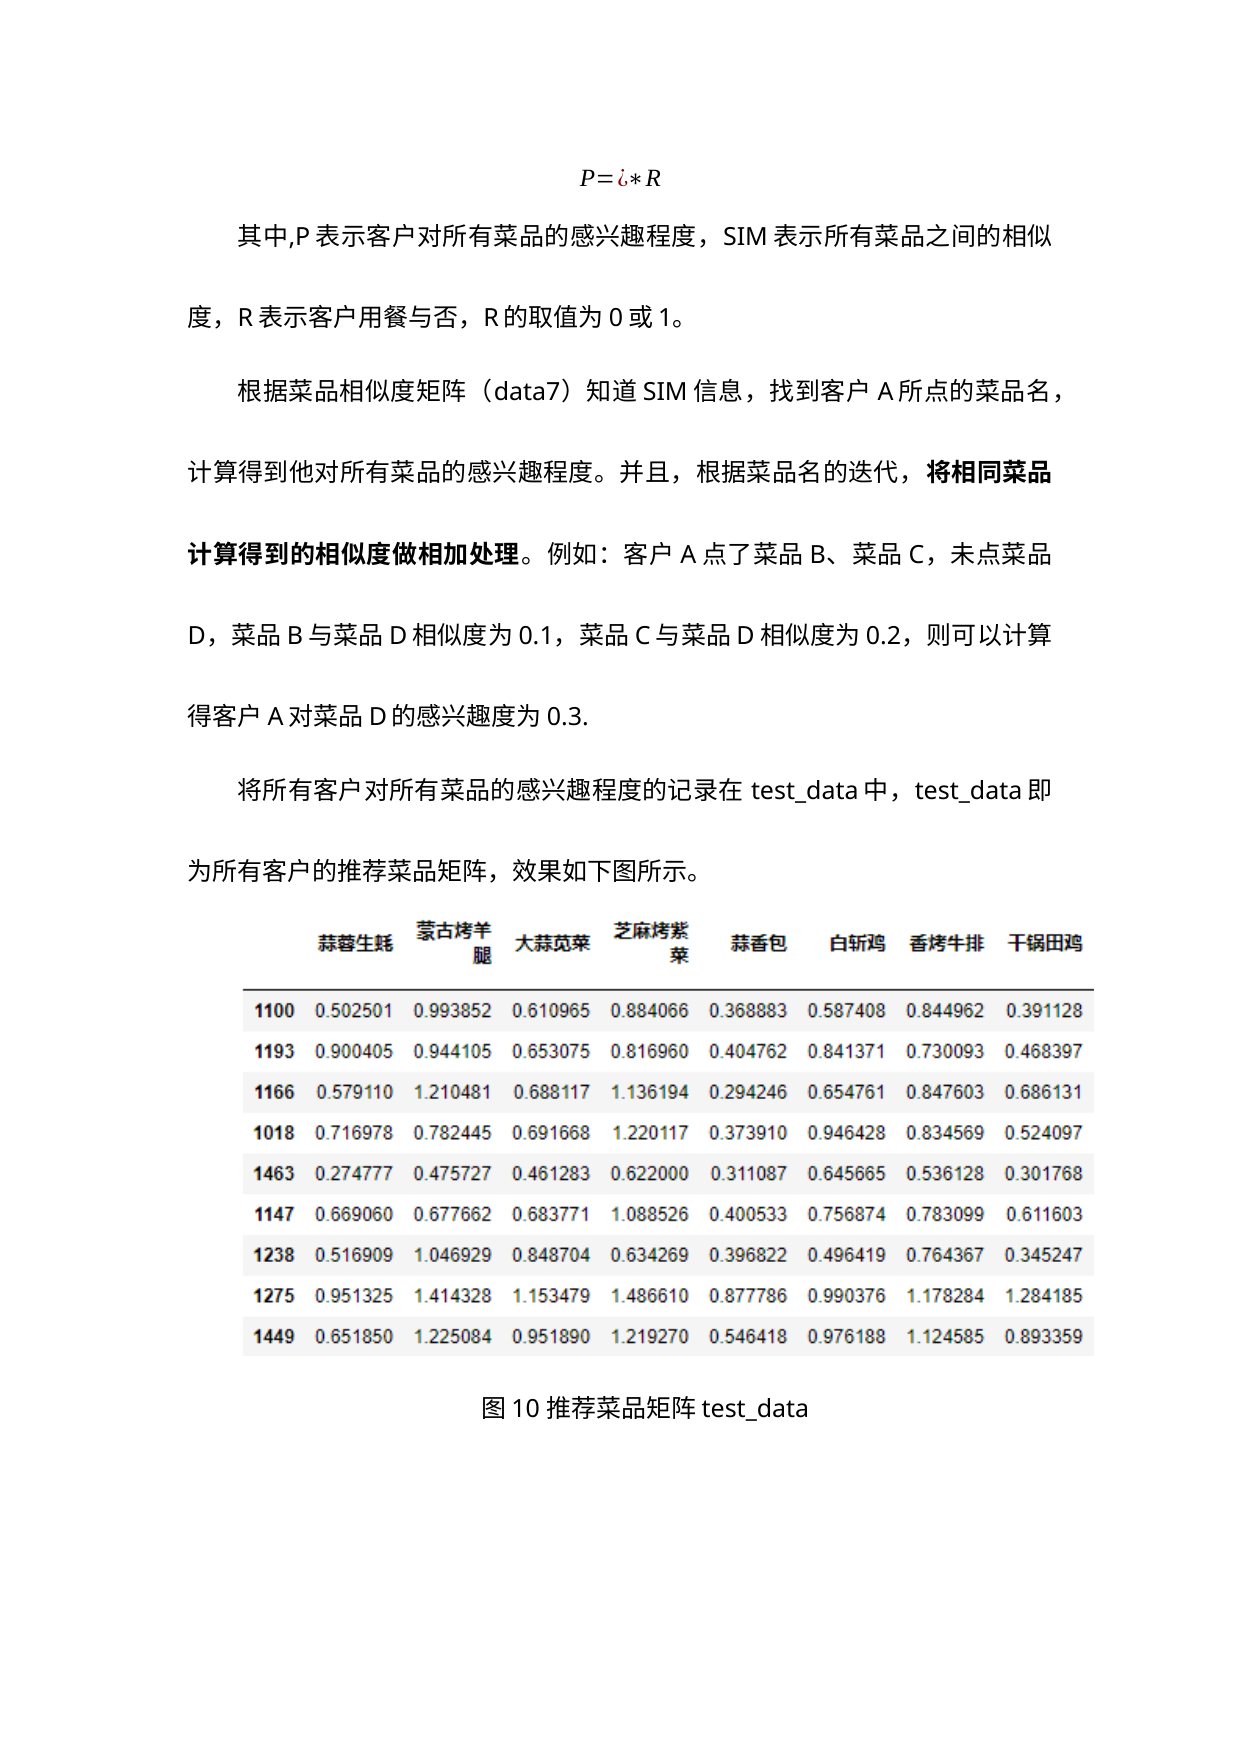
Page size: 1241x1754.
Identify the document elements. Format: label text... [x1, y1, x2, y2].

text 将所有客户对所有菜品的感兴趣程度的记录在test_data中，test_data即为所有客户的推荐菜品矩阵，效果如下图所示。 [187, 756, 1053, 902]
picture [237, 911, 1094, 1356]
text 根据菜品相似度矩阵（data7）知道SIM信息，找到客户A所点的菜品名，计算得到他对所有菜品的感兴趣程度。并且，根据菜品名的迭代，将相同菜品计算得到的相似度做相加处理。例如：客户A点了菜品B、菜品C，未点菜品D，菜品B与菜品D相似度为0.1，菜品C与菜品D相似度为0.2，则可以计算得客户A对菜品D的感兴趣度为0.3. [187, 357, 1053, 747]
text 图10 推荐菜品矩阵test_data [187, 1374, 1053, 1439]
text 其中,P表示客户对所有菜品的感兴趣程度，SIM表示所有菜品之间的相似度，R表示客户用餐与否，R的取值为0或1。 [187, 202, 1053, 348]
